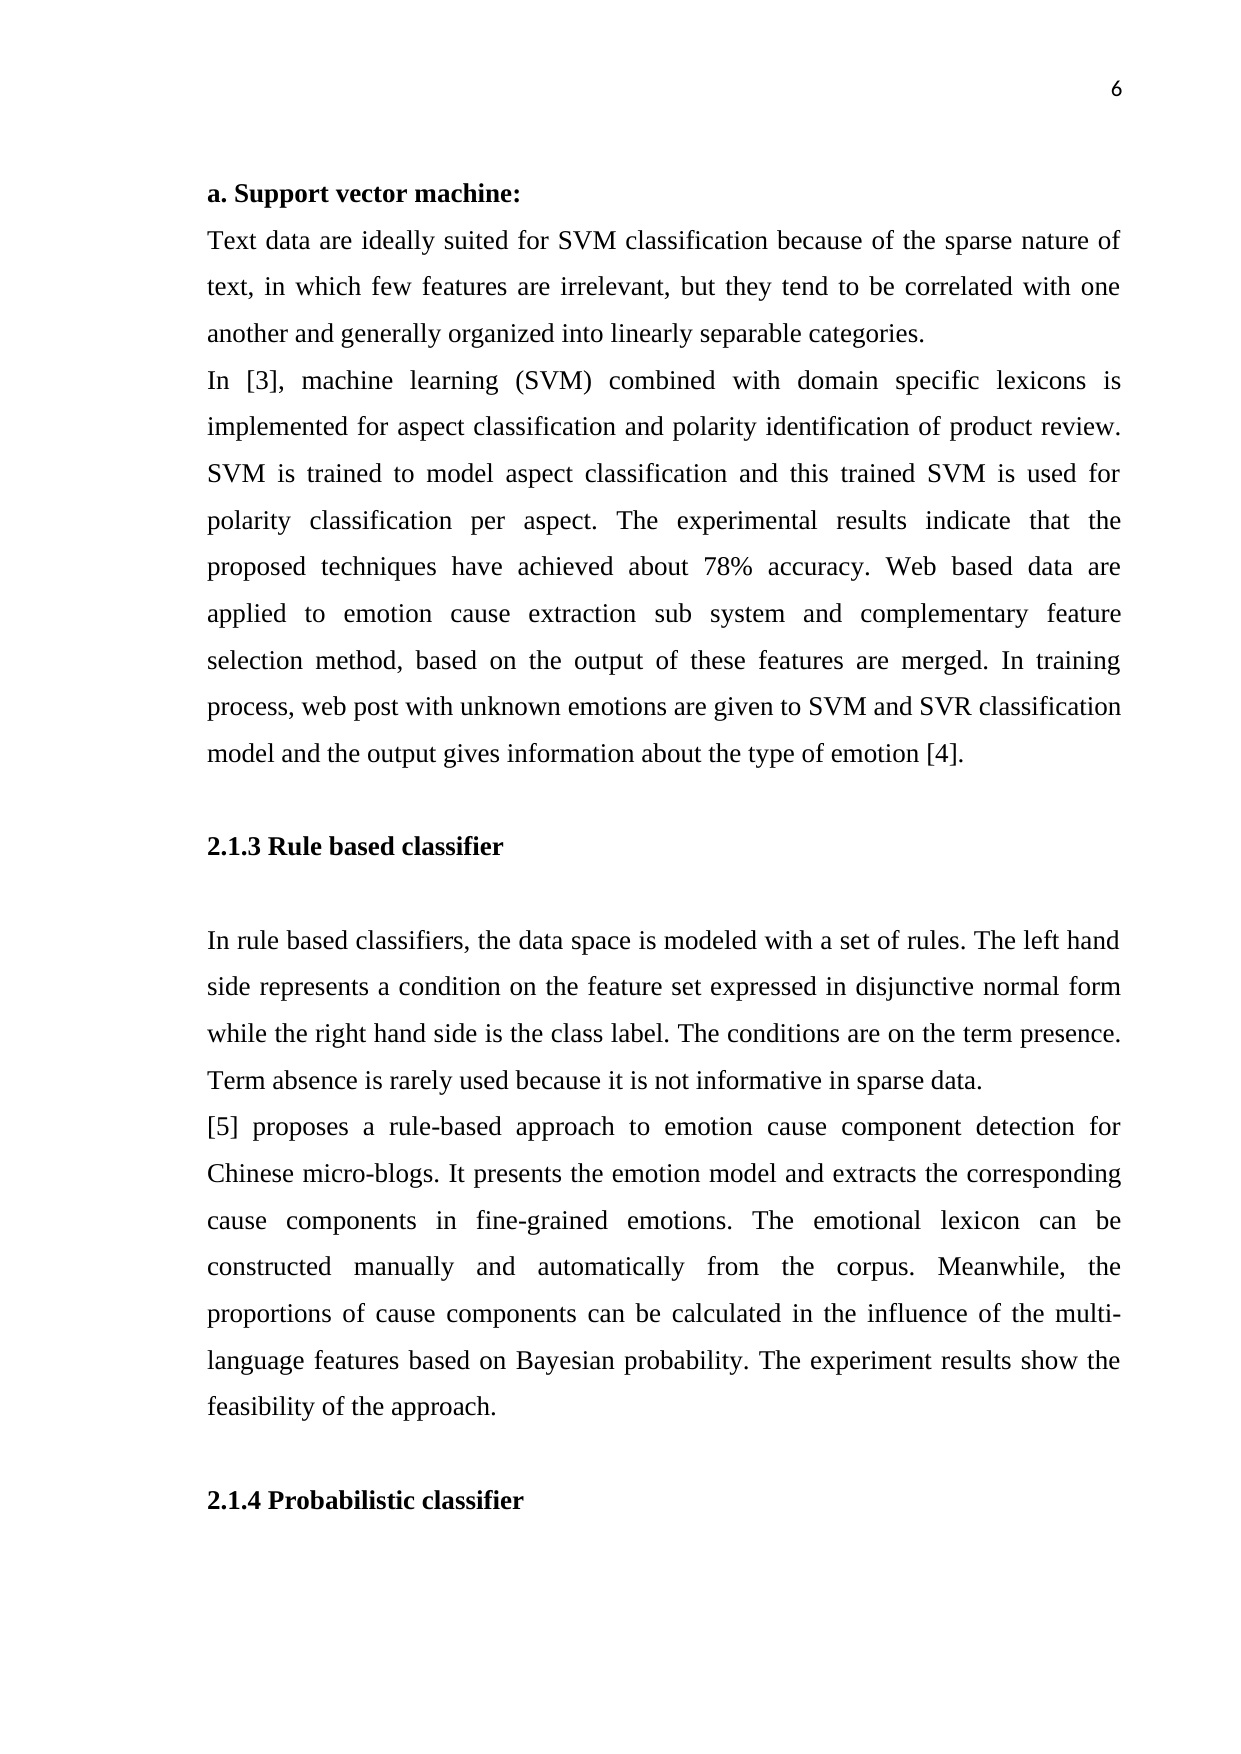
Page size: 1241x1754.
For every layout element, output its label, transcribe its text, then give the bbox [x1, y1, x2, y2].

text Exploring emotional variation in adolescent age and reasons behind these changes using data mining techniques is proposed in [2]. By classifying emotions and using decision tree different emotional variations are analyzed. If-then rules are also generated from decision tree. Outlier analysis is used to identify emotion variation in child having any kind of disability. [207, 177, 1122, 395]
text 2.1.2 Linear classifier [207, 431, 1122, 462]
text In [3], machine learning (SVM) combined with domain specific lexicons is implemented for aspect classification and polarity identification of product review. SVM is trained to model aspect classification and this trained SVM is used for polarity classification per aspect. The experimental results indicate that the proposed techniques have achieved about 78% accuracy. Web based data are applied to emotion cause extraction sub system and complementary feature selection method, based on the output of these features are merged. In training process, web post with unknown emotions are given to SVM and SVR classification model and the output gives information about the type of emotion [4]. [207, 711, 1122, 1116]
text a. Support vector machine: [207, 525, 1122, 556]
text In rule based classifiers, the data space is modeled with a set of rules. The left hand side represents a condition on the feature set expressed in disjunctive normal form while the right hand side is the class label. The conditions are on the term presence. Term absence is rarely used because it is not informative in sparse data. [207, 1271, 1122, 1442]
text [207, 1458, 1122, 1582]
text Text data are ideally suited for SVM classification because of the sparse nature of text, in which few features are irrelevant, but they tend to be correlated with one another and generally organized into linearly separable categories. [207, 571, 1122, 696]
text 2.1.3 Rule based classifier [207, 1178, 1122, 1209]
